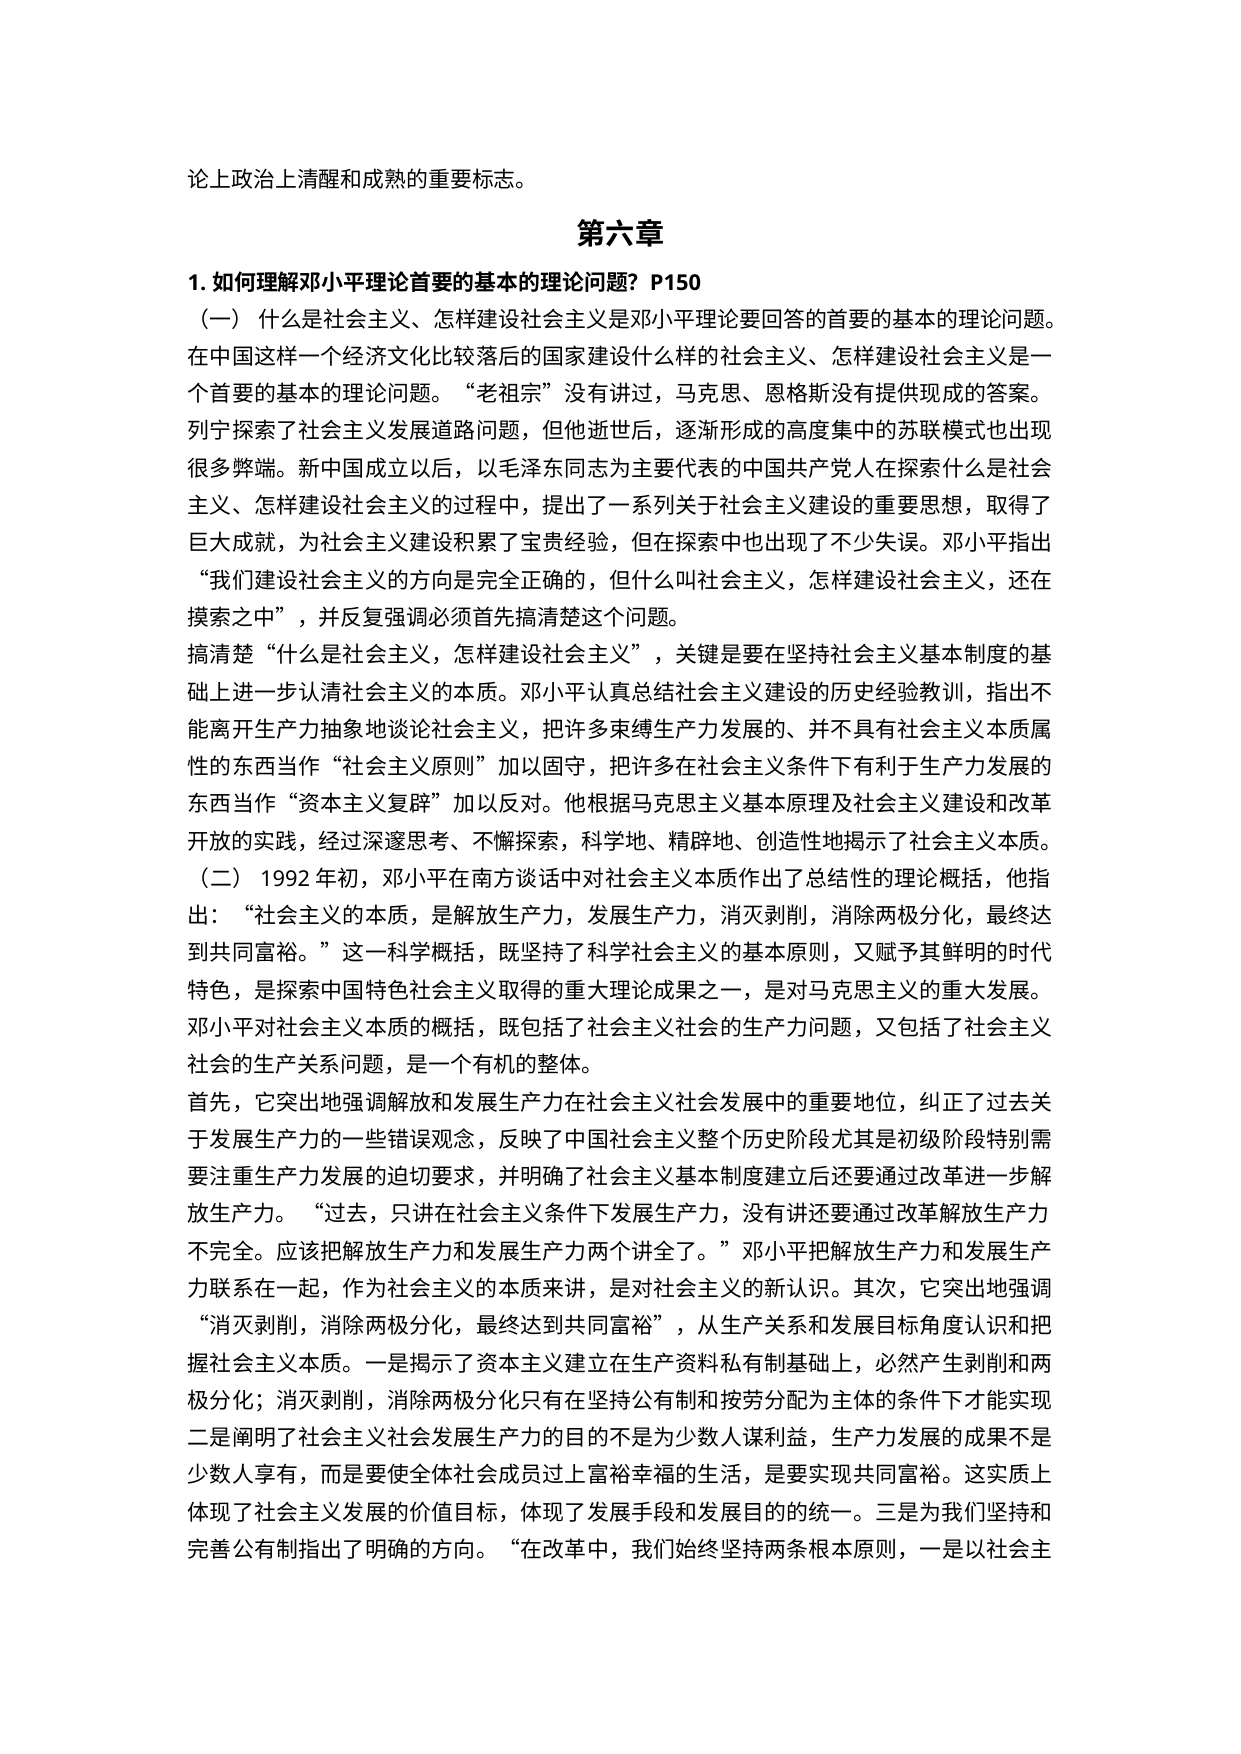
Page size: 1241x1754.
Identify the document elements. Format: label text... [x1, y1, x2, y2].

text 1. 如何理解邓小平理论首要的基本的理论问题？P150 [187, 264, 1053, 297]
text 第六章 [187, 199, 1053, 264]
text （二） 1992年初，邓小平在南方谈话中对社会主义本质作出了总结性的理论概括，他指出：“社会主义的本质，是解放生产力，发展生产力，消灭剥削，消除两极分化，最终达到共同富裕。”这一科学概括，既坚持了科学社会主义的基本原则，又赋予其鲜明的时代特色，是探索中国特色社会主义取得的重大理论成果之一，是对马克思主义的重大发展。邓小平对社会主义本质的概括，既包括了社会主义社会的生产力问题，又包括了社会主义社会的生产关系问题，是一个有机的整体。 [187, 860, 1053, 1079]
text （一） 什么是社会主义、怎样建设社会主义是邓小平理论要回答的首要的基本的理论问题。 [187, 301, 1053, 334]
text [187, 162, 1053, 194]
text 搞清楚“什么是社会主义，怎样建设社会主义”，关键是要在坚持社会主义基本制度的基础上进一步认清社会主义的本质。邓小平认真总结社会主义建设的历史经验教训，指出不能离开生产力抽象地谈论社会主义，把许多束缚生产力发展的、并不具有社会主义本质属性的东西当作“社会主义原则”加以固守，把许多在社会主义条件下有利于生产力发展的东西当作“资本主义复辟”加以反对。他根据马克思主义基本原理及社会主义建设和改革开放的实践，经过深邃思考、不懈探索，科学地、精辟地、创造性地揭示了社会主义本质。 [187, 637, 1053, 856]
text 在中国这样一个经济文化比较落后的国家建设什么样的社会主义、怎样建设社会主义是一个首要的基本的理论问题。“老祖宗”没有讲过，马克思、恩格斯没有提供现成的答案。列宁探索了社会主义发展道路问题，但他逝世后，逐渐形成的高度集中的苏联模式也出现很多弊端。新中国成立以后，以毛泽东同志为主要代表的中国共产党人在探索什么是社会主义、怎样建设社会主义的过程中，提出了一系列关于社会主义建设的重要思想，取得了巨大成就，为社会主义建设积累了宝贵经验，但在探索中也出现了不少失误。邓小平指出，“我们建设社会主义的方向是完全正确的，但什么叫社会主义，怎样建设社会主义，还在摸索之中”，并反复强调必须首先搞清楚这个问题。 [187, 338, 1053, 632]
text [187, 1084, 1053, 1564]
